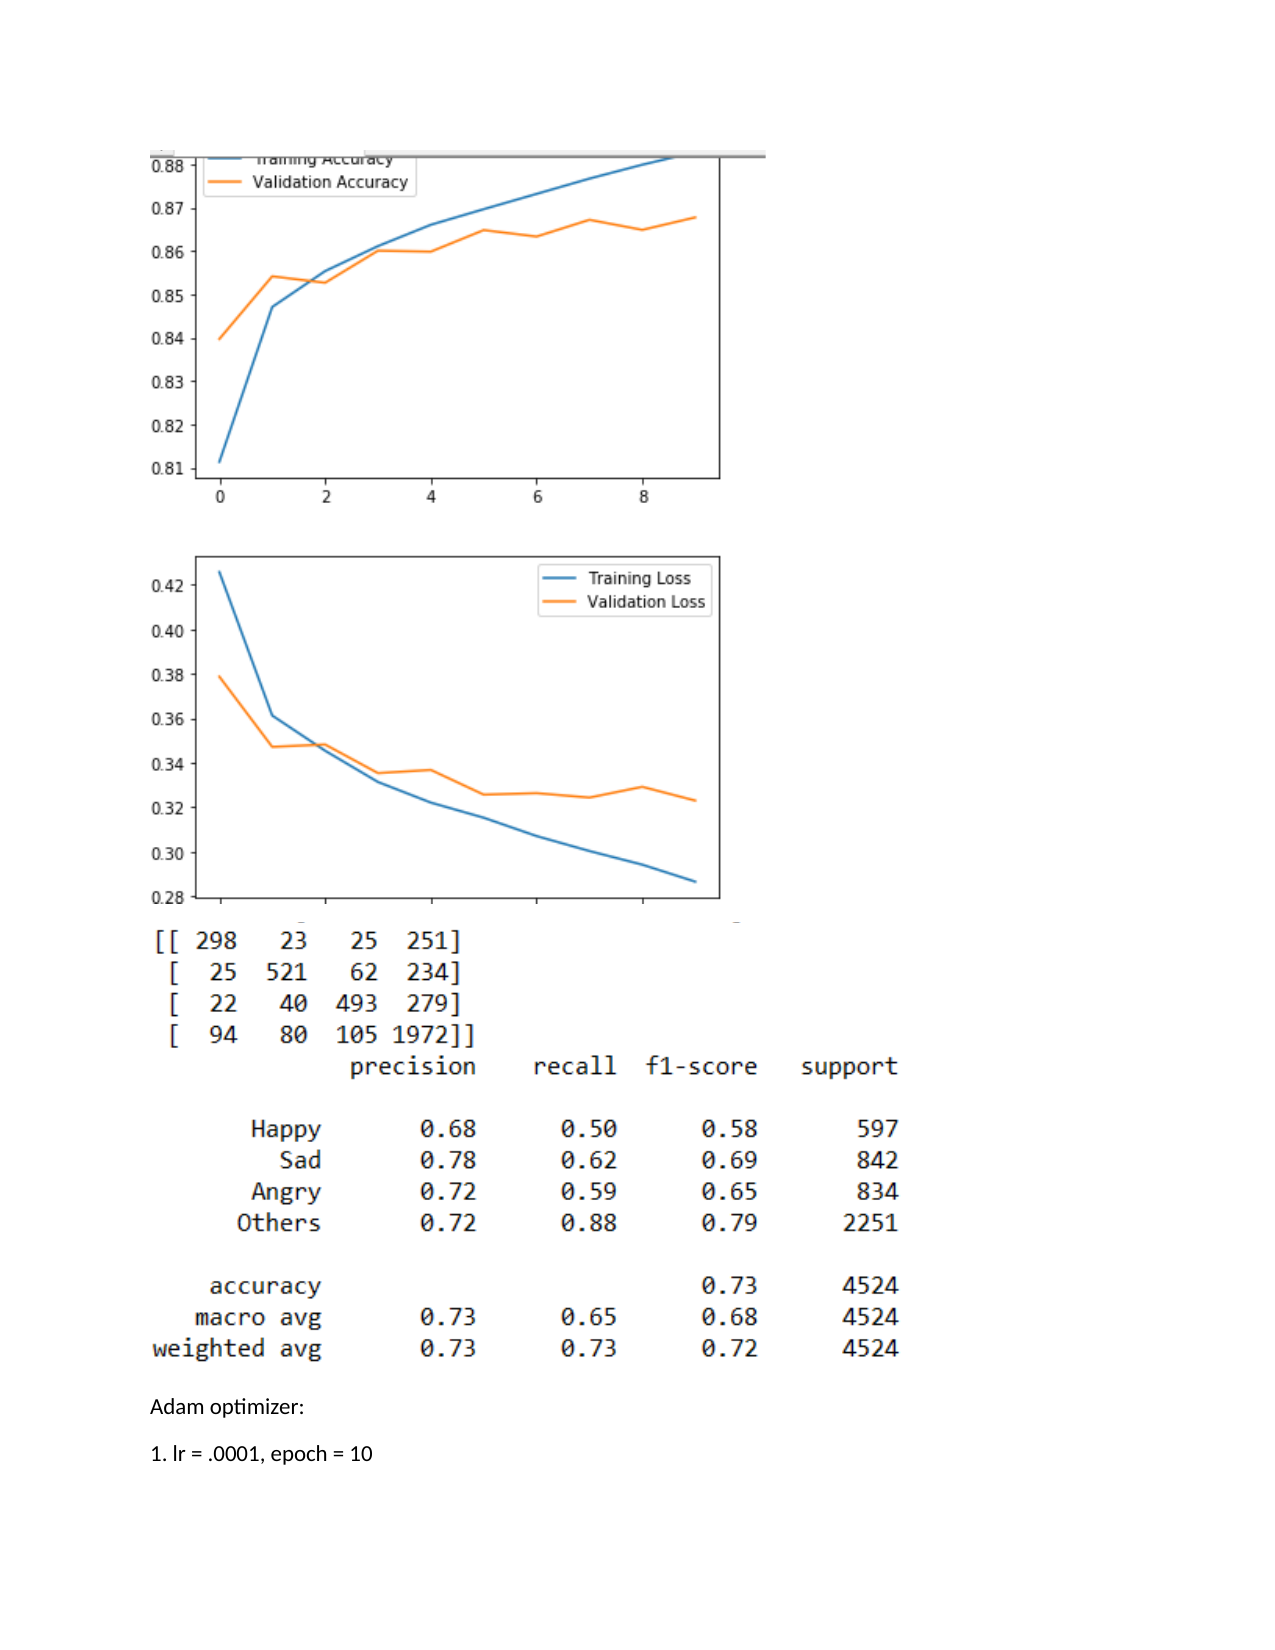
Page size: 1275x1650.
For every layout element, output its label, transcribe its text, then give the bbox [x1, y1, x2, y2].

picture [150, 150, 766, 904]
text Adam optimizer: [150, 1392, 1125, 1420]
picture [150, 922, 952, 1374]
text 1. lr = .0001, epoch = 10 [150, 1439, 1125, 1467]
